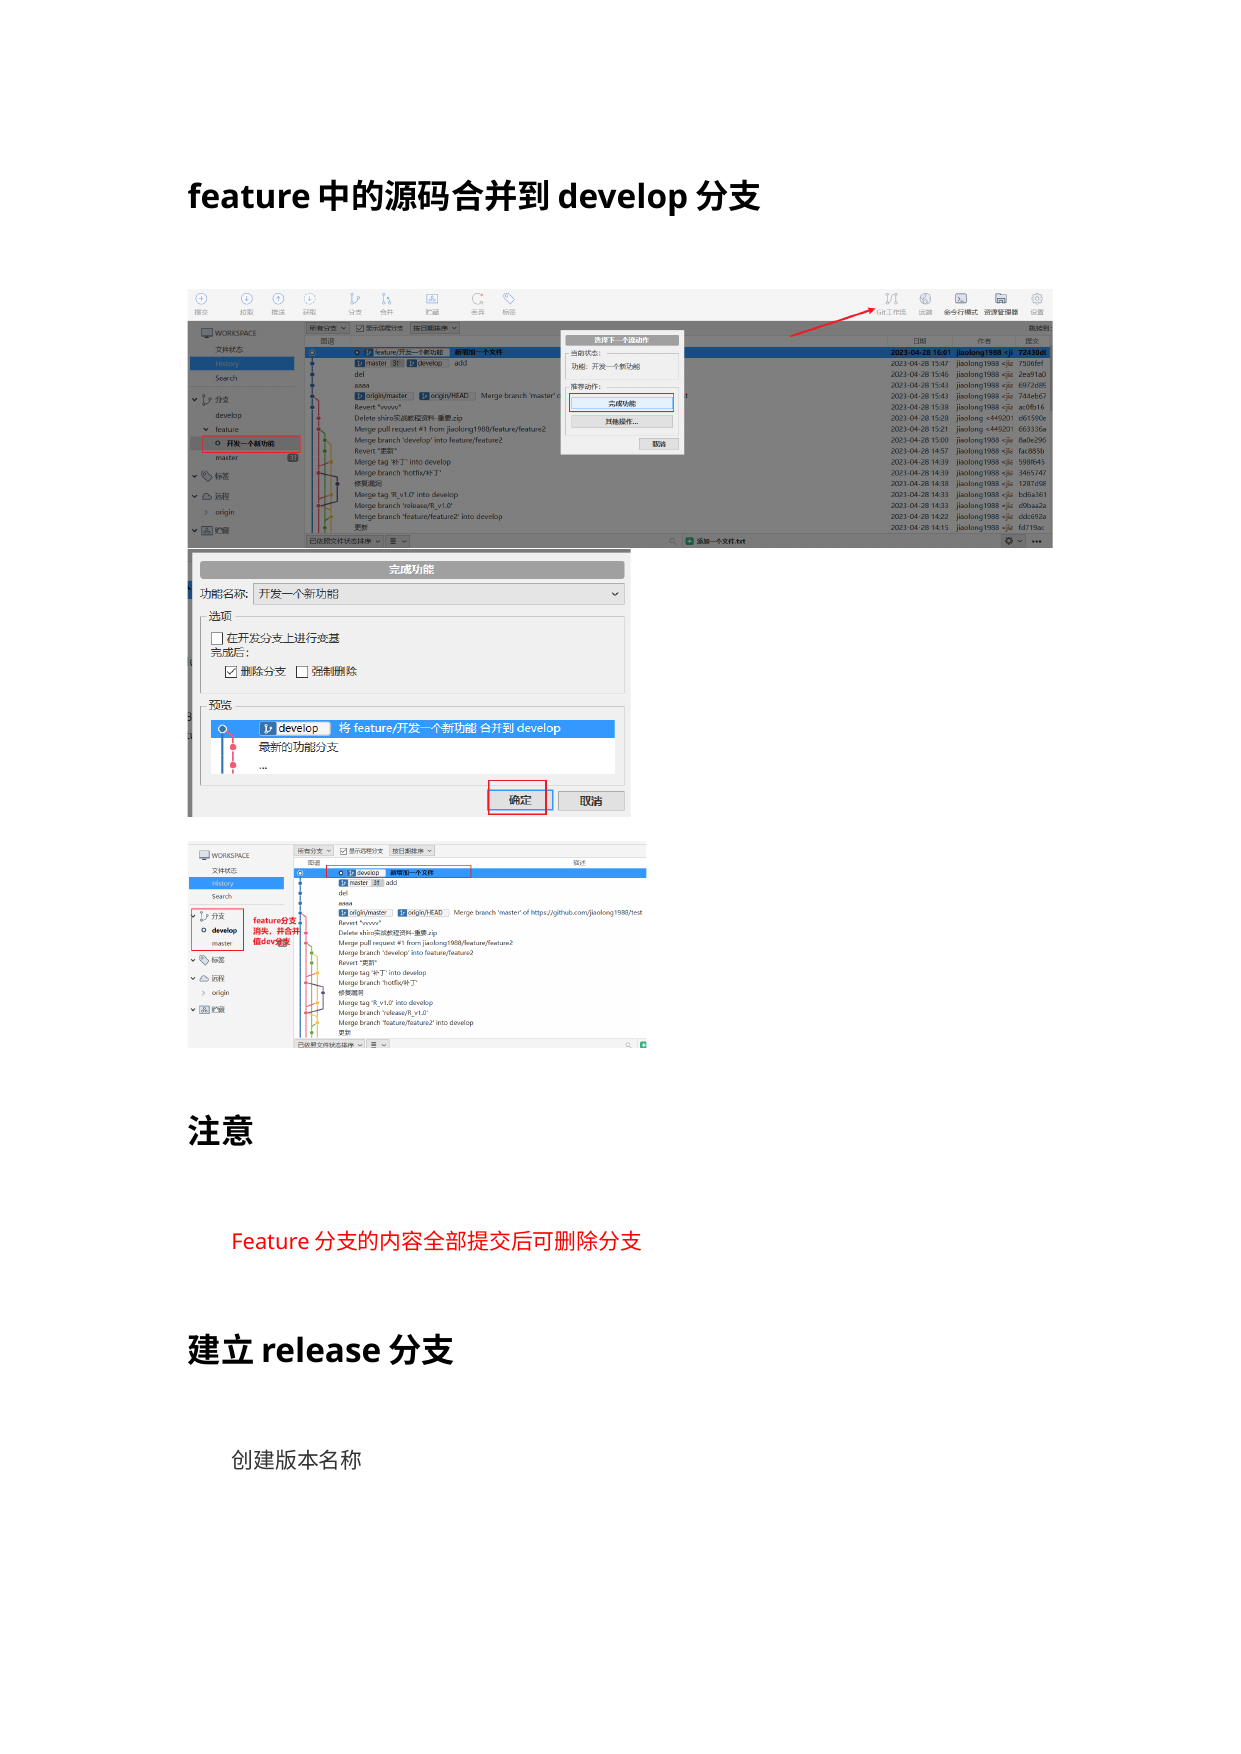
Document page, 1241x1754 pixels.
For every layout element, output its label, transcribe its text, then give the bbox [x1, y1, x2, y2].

list 创建版本名称 [231, 1443, 1053, 1476]
picture [187, 549, 631, 817]
subtitle 建立release分支 [187, 1316, 1053, 1381]
picture [187, 289, 1053, 548]
subtitle feature中的源码合并到develop分支 [187, 162, 1053, 227]
picture [187, 841, 647, 1048]
text Feature分支的内容全部提交后可删除分支 [187, 1224, 1053, 1256]
subtitle 注意 [187, 1096, 1053, 1161]
